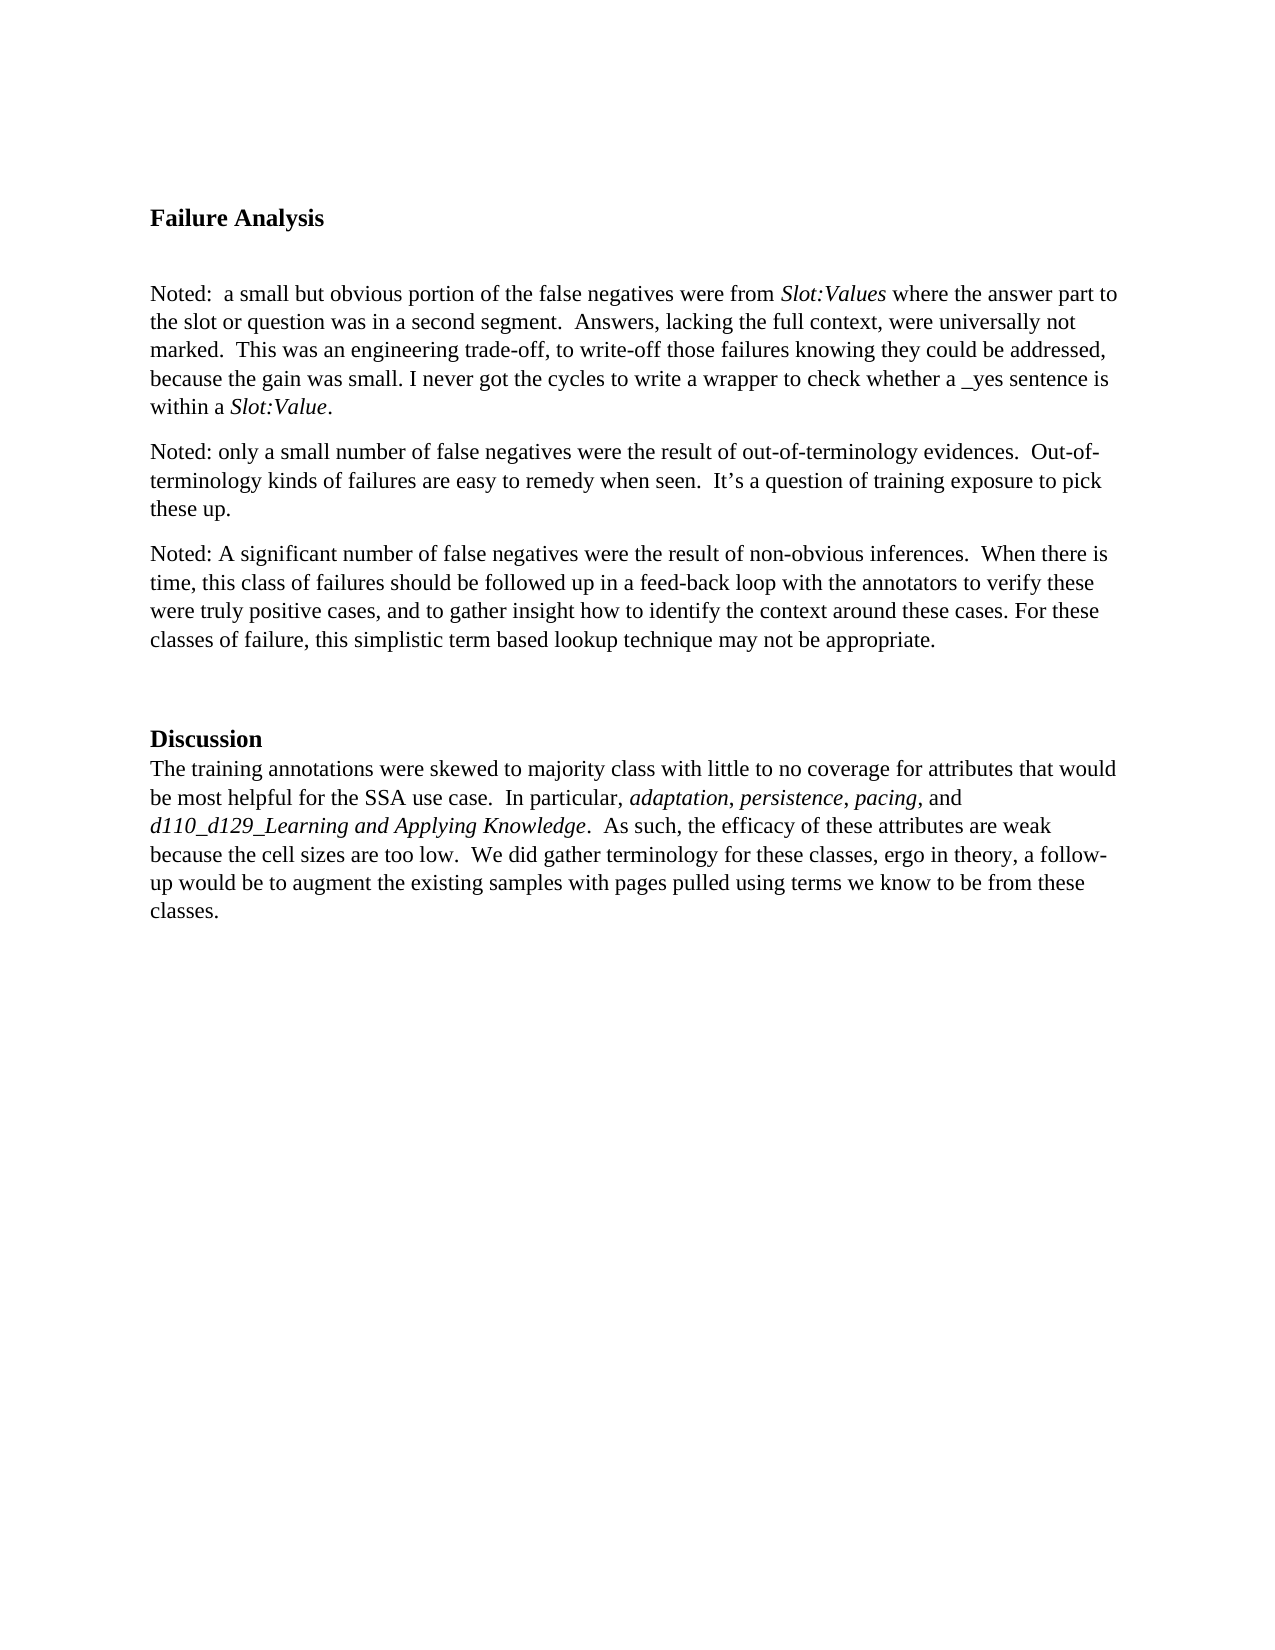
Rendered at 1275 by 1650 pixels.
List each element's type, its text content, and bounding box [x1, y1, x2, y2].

subtitle Failure Analysis [150, 203, 1125, 232]
text Noted: A significant number of false negatives were the result of non-obvious inferences. When there is time, this class of failures should be followed up in a feed-back loop with the annotators to verify these were truly positive cases, and to gather insight how to identify the context around these cases. For these classes of failure, this simplistic term based lookup technique may not be appropriate. [150, 540, 1125, 652]
text The training annotations were skewed to majority class with little to no coverage for attributes that would be most helpful for the SSA use case. In particular, adaptation, persistence, pacing, and d110_d129_Learning and Applying Knowledge. As such, the efficacy of these attributes are weak because the cell sizes are too low. We did gather terminology for these classes, ergo in theory, a follow-up would be to augment the existing samples with pages pulled using terms we know to be from these classes. [150, 755, 1125, 924]
subtitle Discussion [150, 724, 1125, 753]
text Noted: a small but obvious portion of the false negatives were from Slot:Values where the answer part to the slot or question was in a second segment. Answers, lacking the full context, were universally not marked. This was an engineering trade-off, to write-off those failures knowing they could be addressed, because the gain was small. I never got the cycles to write a wrapper to check whether a _yes sentence is within a Slot:Value. [150, 279, 1125, 420]
text Noted: only a small number of false negatives were the result of out-of-terminology evidences. Out-of-terminology kinds of failures are easy to remedy when seen. It’s a question of training exposure to pick these up. [150, 438, 1125, 522]
